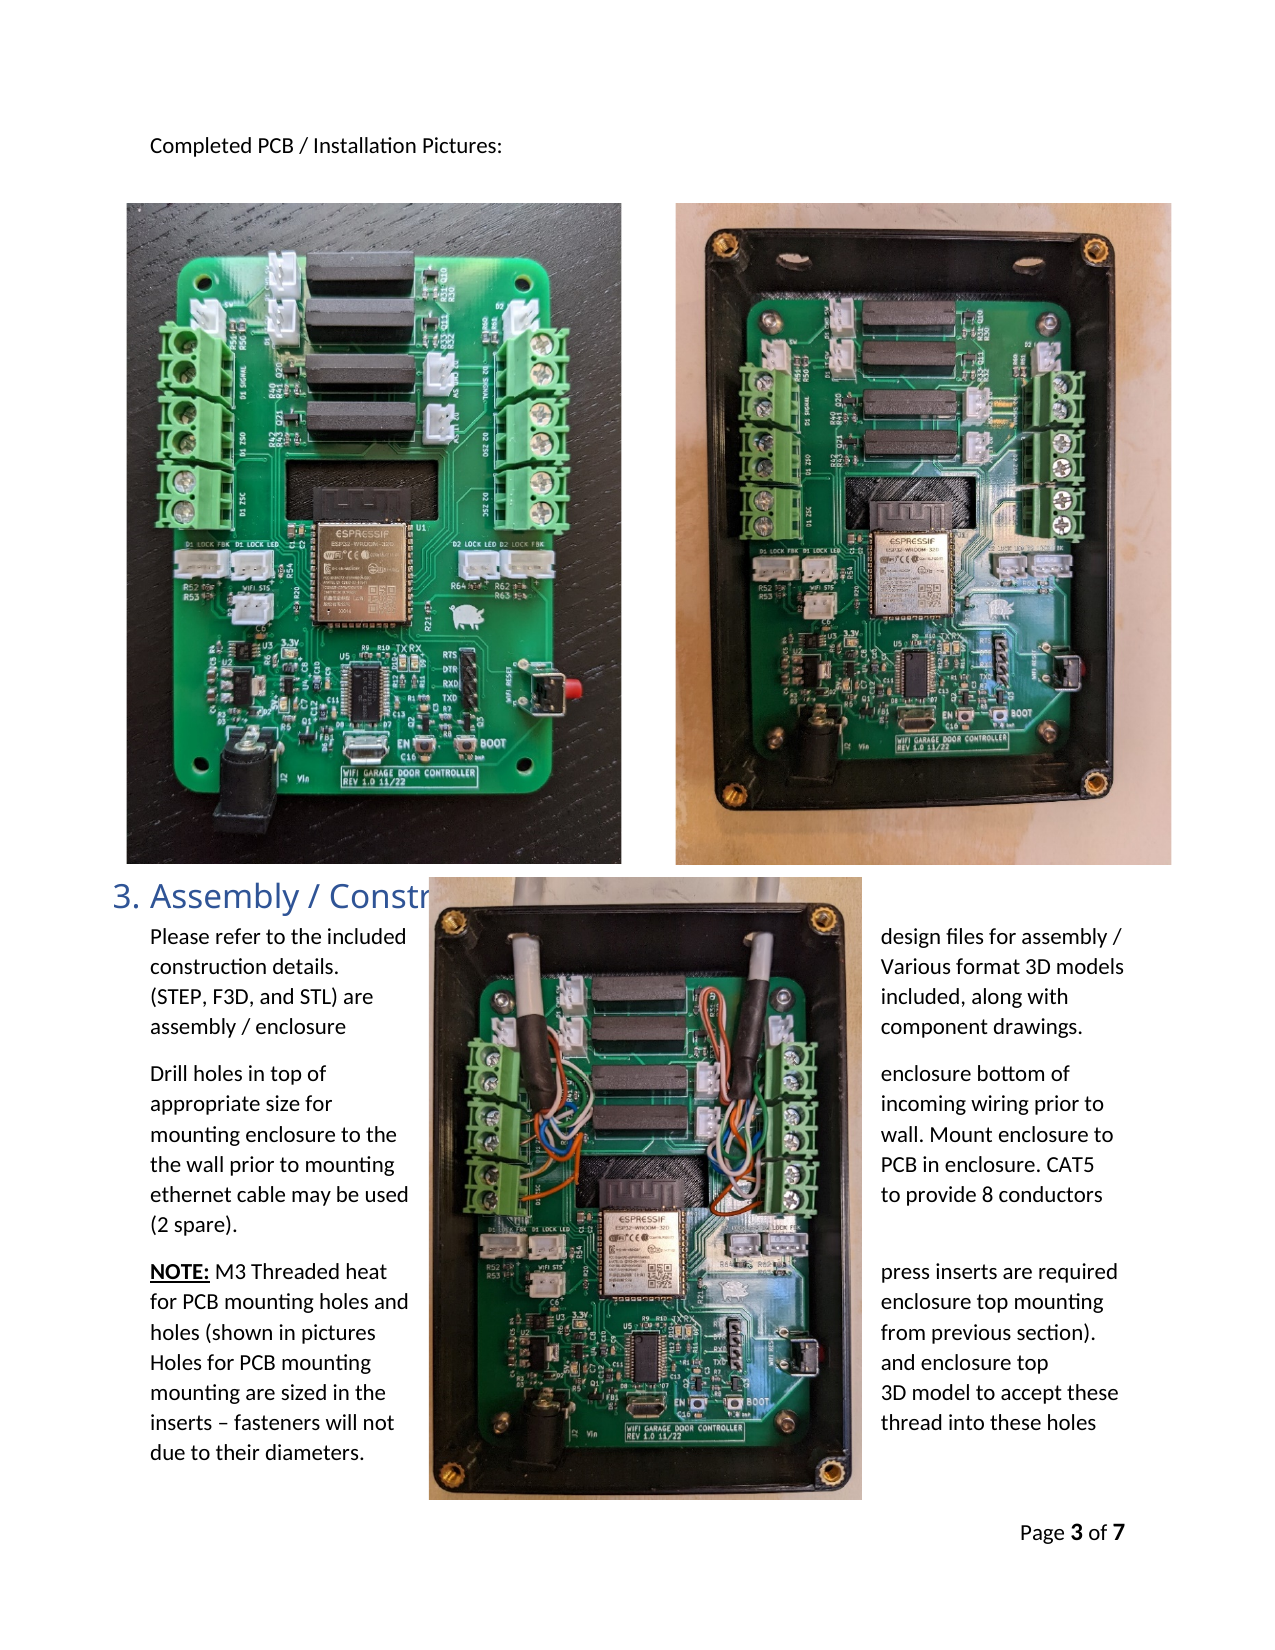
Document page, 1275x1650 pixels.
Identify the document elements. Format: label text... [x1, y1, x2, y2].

text NOTE: M3 Threaded heat press inserts are required for PCB mounting holes and enclosure top mounting holes (shown in pictures from previous section). Holes for PCB mounting and enclosure top mounting are sized in the 3D model to accept these inserts – fasteners will not thread into these holes due to their diameters. [862, 1257, 1125, 1467]
picture [675, 203, 1172, 865]
picture [126, 203, 622, 864]
text Drill holes in top of enclosure bottom of appropriate size for incoming wiring prior to mounting enclosure to the wall. Mount enclosure to the wall prior to mounting PCB in enclosure. CAT5 ethernet cable may be used to provide 8 conductors (2 spare). [862, 1059, 1125, 1238]
picture [428, 877, 862, 1500]
text Drill holes in top of enclosure bottom of appropriate size for incoming wiring prior to mounting enclosure to the wall. Mount enclosure to the wall prior to mounting PCB in enclosure. CAT5 ethernet cable may be used to provide 8 conductors (2 spare). [150, 1059, 428, 1238]
text Please refer to the included design files for assembly / construction details. Various format 3D models (STEP, F3D, and STL) are included, along with assembly / enclosure component drawings. [150, 922, 428, 1041]
text Please refer to the included design files for assembly / construction details. Various format 3D models (STEP, F3D, and STL) are included, along with assembly / enclosure component drawings. [862, 922, 1125, 1041]
text Completed PCB / Installation Pictures: [150, 131, 1125, 189]
subtitle Assembly / Construction [112, 873, 1125, 918]
text NOTE: M3 Threaded heat press inserts are required for PCB mounting holes and enclosure top mounting holes (shown in pictures from previous section). Holes for PCB mounting and enclosure top mounting are sized in the 3D model to accept these inserts – fasteners will not thread into these holes due to their diameters. [150, 1257, 428, 1467]
